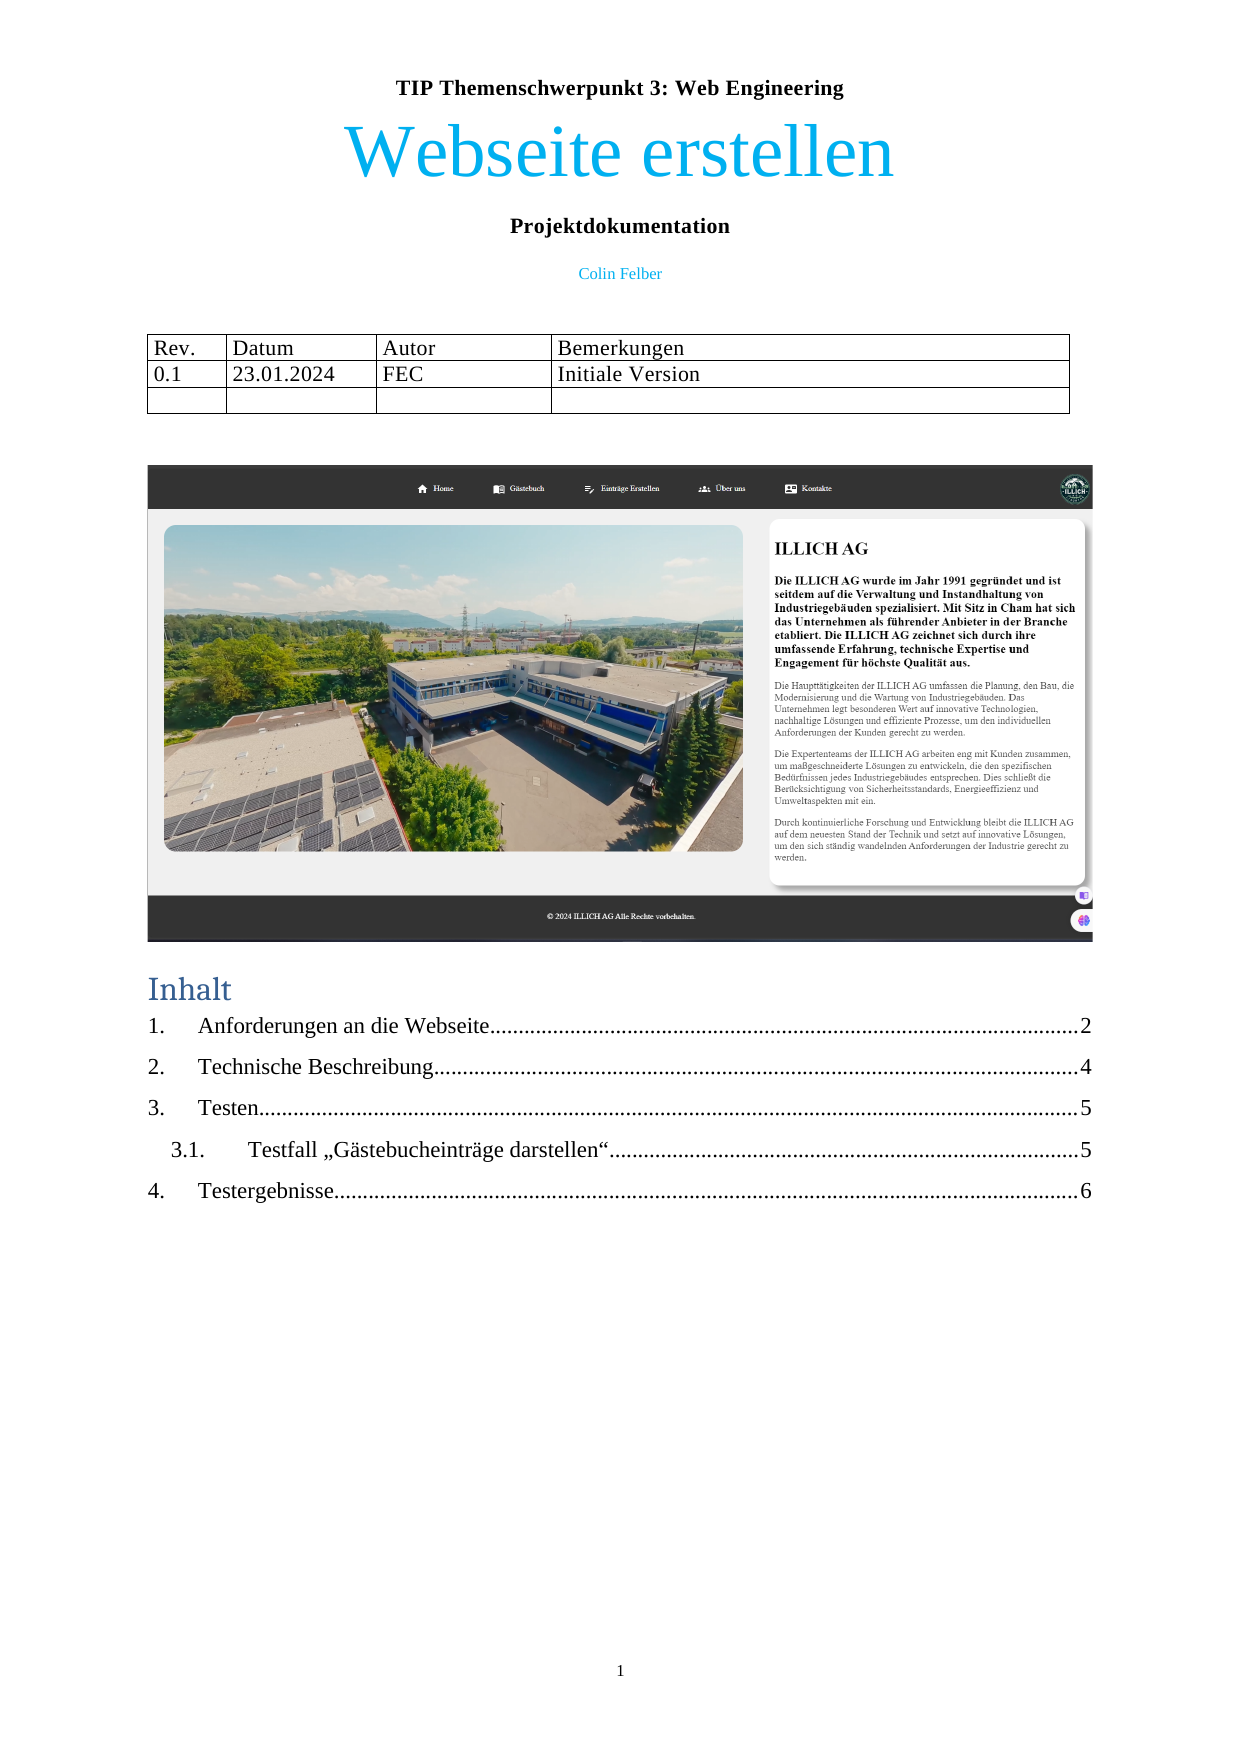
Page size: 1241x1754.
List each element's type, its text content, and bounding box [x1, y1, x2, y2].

table_header Rev. [148, 335, 226, 360]
table_cell Initiale Version [552, 361, 1069, 387]
table_cell [552, 388, 1069, 413]
picture [641, 267, 646, 279]
table_header Autor [377, 335, 551, 360]
table_cell [227, 388, 376, 413]
table_header Bemerkungen [552, 335, 1069, 360]
table_cell 23.01.2024 [227, 361, 376, 387]
table_cell [148, 388, 226, 413]
picture [147, 465, 1093, 942]
table_cell [377, 388, 551, 413]
table_cell FEC [377, 361, 551, 387]
table_cell 0.1 [148, 361, 226, 387]
table_header Datum [227, 335, 376, 360]
